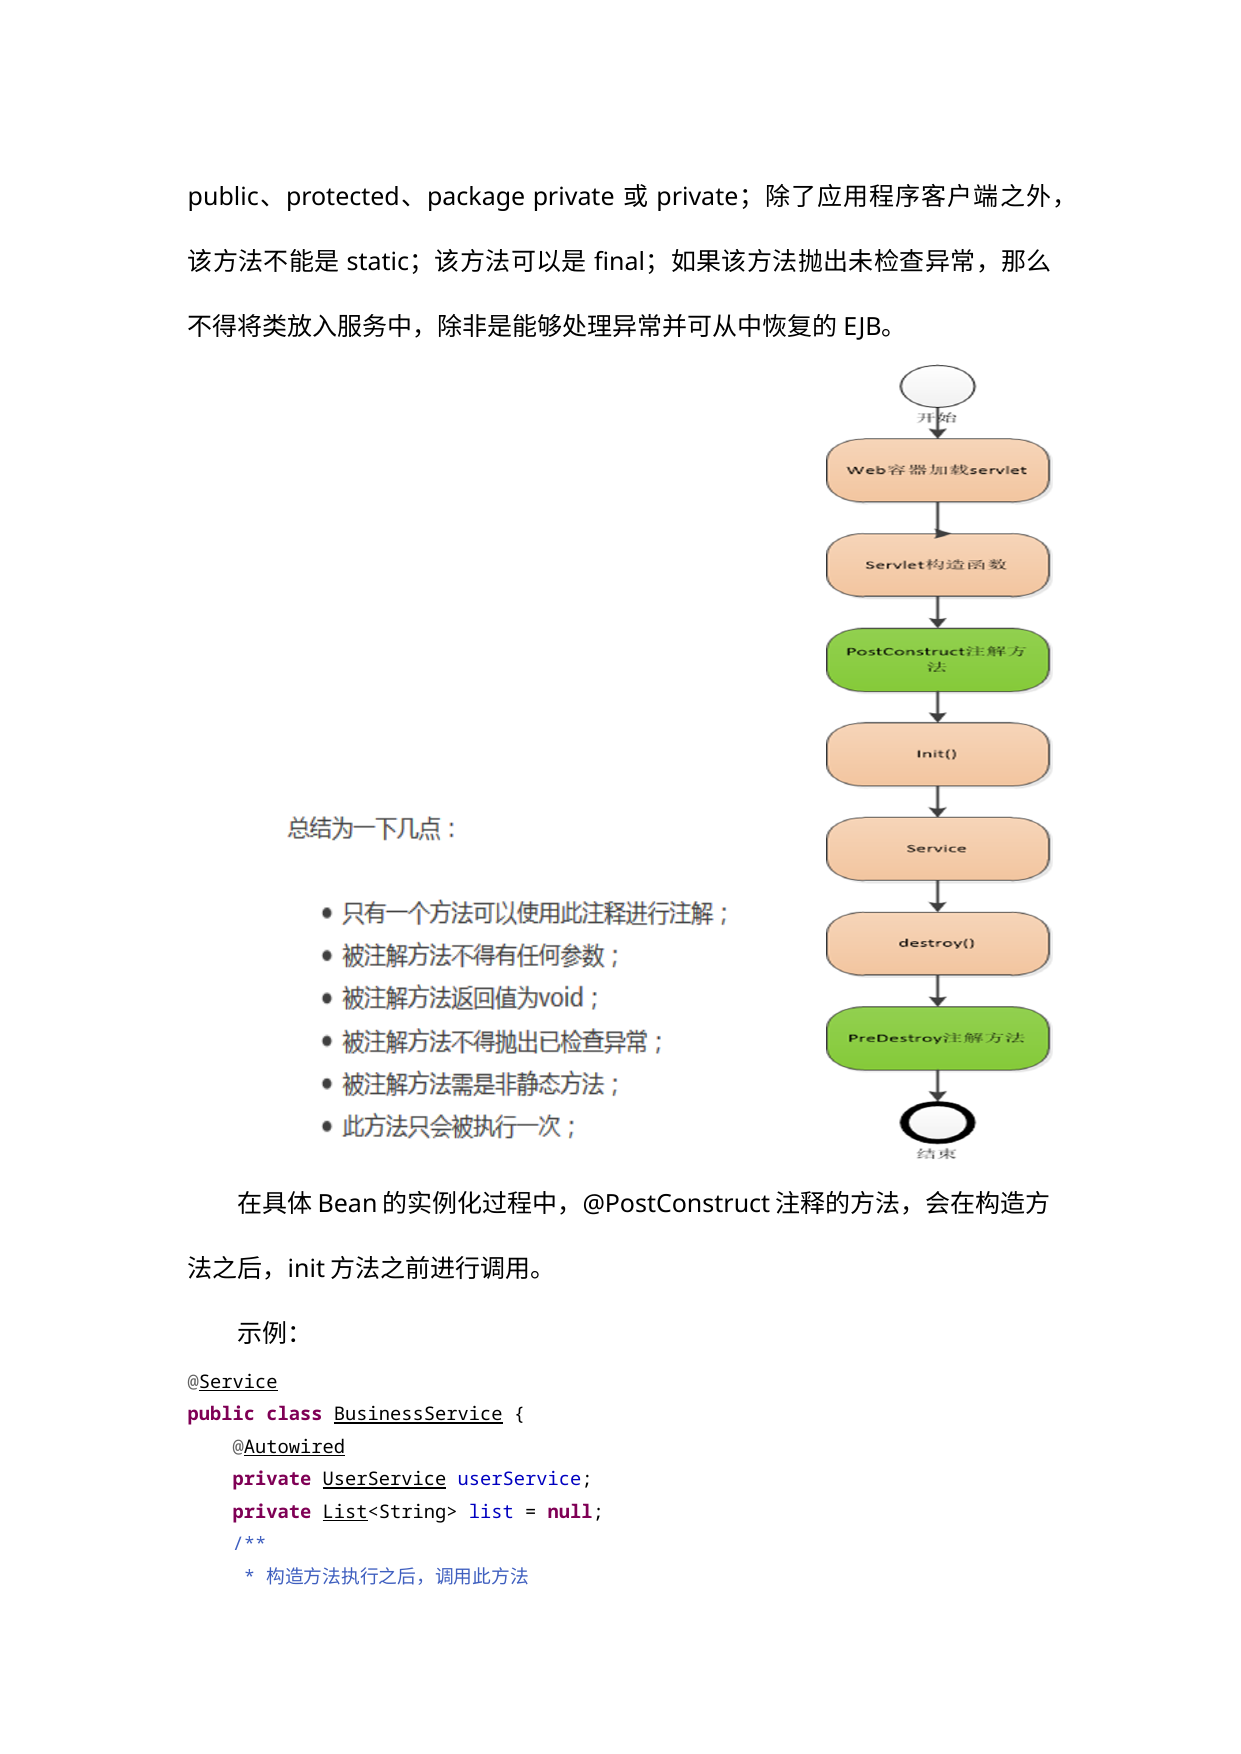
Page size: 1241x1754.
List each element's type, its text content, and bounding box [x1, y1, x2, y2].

text private List<String> list = null; [187, 1494, 1053, 1527]
text private UserService userService; [187, 1462, 1053, 1494]
text 在具体Bean的实例化过程中，@PostConstruct注释的方法，会在构造方法之后，init方法之前进行调用。 [187, 1169, 1053, 1299]
text public class BusinessService { [187, 1397, 1053, 1429]
text /** [187, 1527, 1053, 1559]
text * 构造方法执行之后，调用此方法 [187, 1559, 1053, 1592]
picture [282, 364, 1053, 1162]
text @Autowired [187, 1429, 1053, 1462]
text @Service [187, 1364, 1053, 1397]
text 示例： [187, 1299, 1053, 1364]
